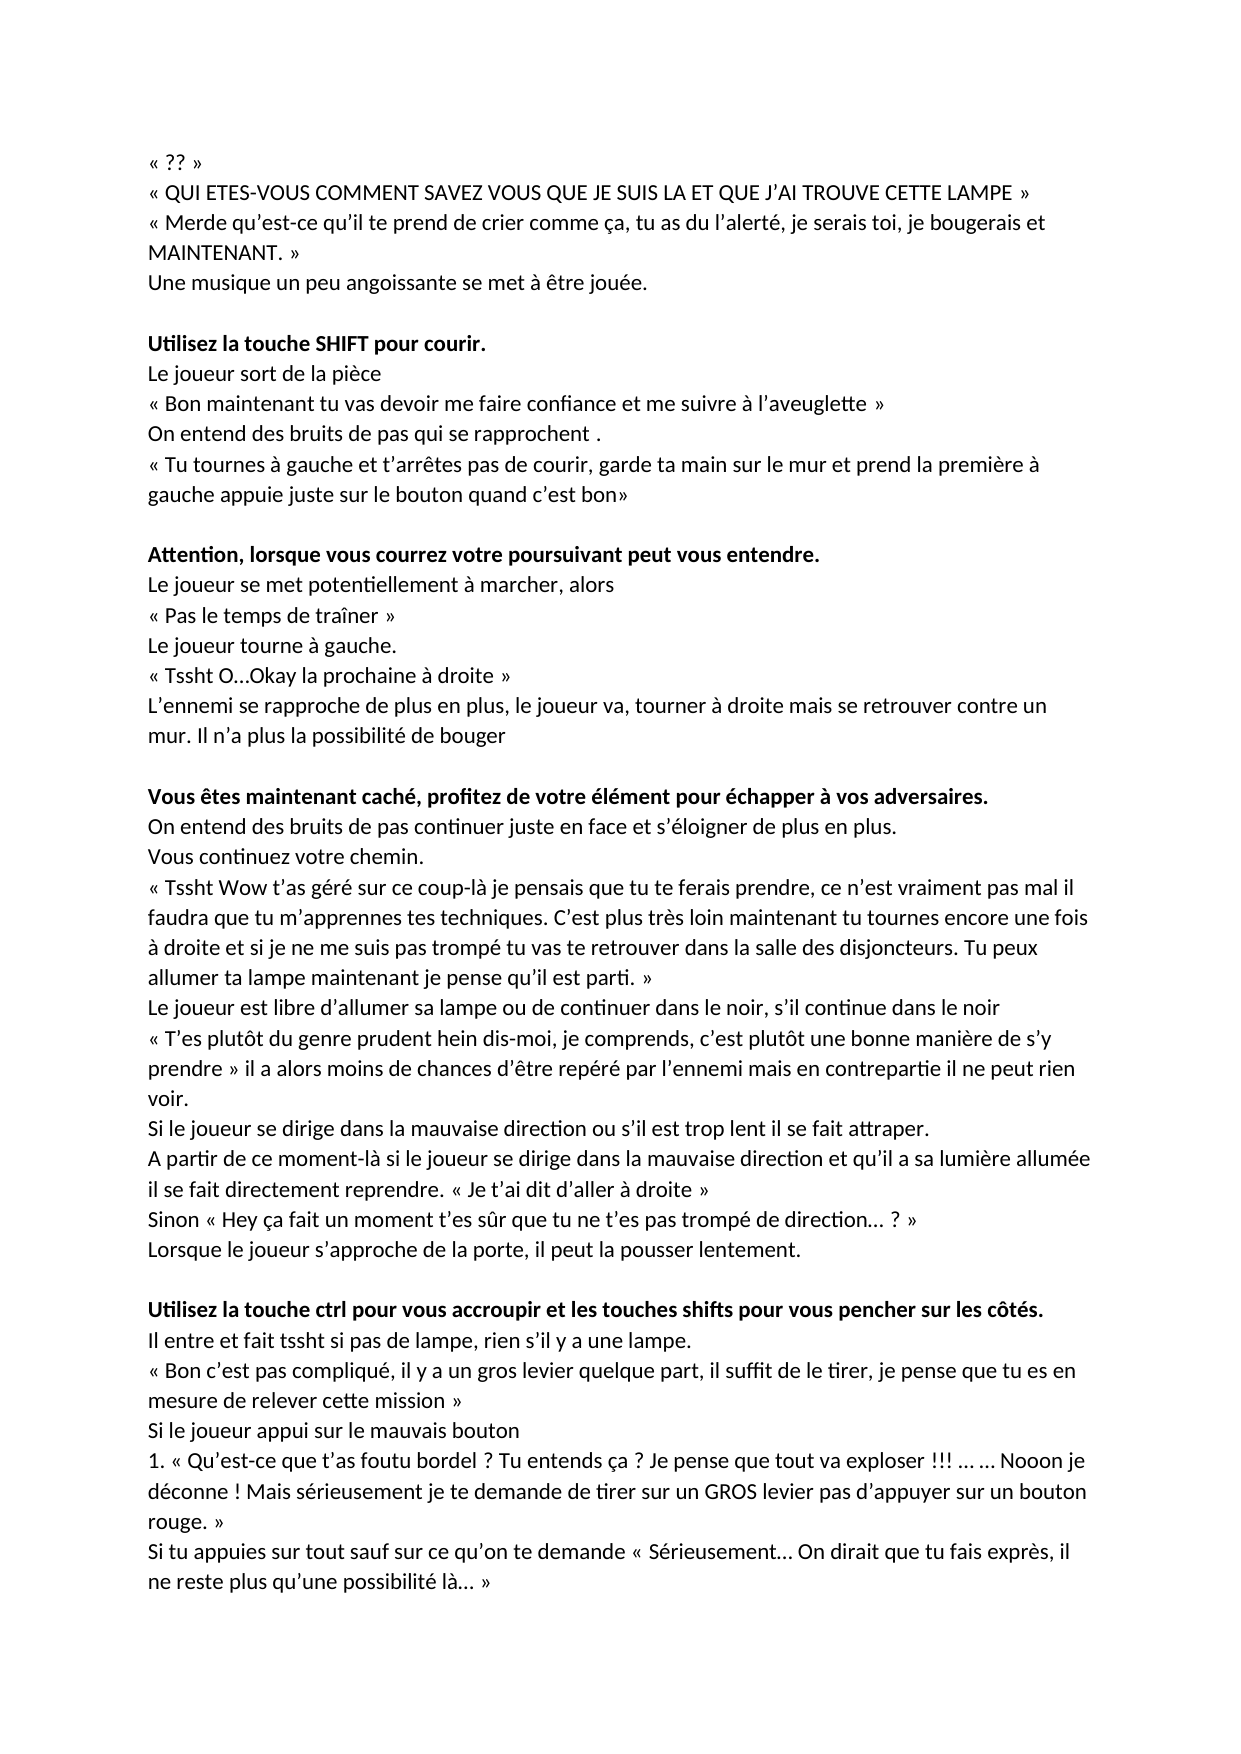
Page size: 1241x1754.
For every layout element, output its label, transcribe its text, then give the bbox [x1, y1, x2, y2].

text Si le joueur se dirige dans la mauvaise direction ou s’il est trop lent il se fait attraper. [148, 1114, 1093, 1142]
text « Tu tournes à gauche et t’arrêtes pas de courir, garde ta main sur le mur et prend la première à gauche appuie juste sur le bouton quand c’est bon» [148, 450, 1093, 508]
text Le joueur sort de la pièce [148, 359, 1093, 387]
text Le joueur se met potentiellement à marcher, alors [148, 571, 1093, 598]
text L’ennemi se rapproche de plus en plus, le joueur va, tourner à droite mais se retrouver contre un mur. Il n’a plus la possibilité de bouger [148, 691, 1093, 749]
text « Bon c’est pas compliqué, il y a un gros levier quelque part, il suffit de le tirer, je pense que tu es en mesure de relever cette mission » [148, 1356, 1093, 1414]
text Utilisez la touche ctrl pour vous accroupir et les touches shifts pour vous pencher sur les côtés. [148, 1296, 1093, 1323]
text Si tu appuies sur tout sauf sur ce qu’on te demande « Sérieusement… On dirait que tu fais exprès, il ne reste plus qu’une possibilité là… » [148, 1537, 1093, 1595]
text « T’es plutôt du genre prudent hein dis-moi, je comprends, c’est plutôt une bonne manière de s’y prendre » il a alors moins de chances d’être repéré par l’ennemi mais en contrepartie il ne peut rien voir. [148, 1024, 1093, 1112]
text Vous continuez votre chemin. [148, 842, 1093, 870]
text Le joueur tourne à gauche. [148, 631, 1093, 659]
text « Tssht O…Okay la prochaine à droite » [148, 661, 1093, 689]
text Une musique un peu angoissante se met à être jouée. [148, 268, 1093, 296]
text « Pas le temps de traîner » [148, 601, 1093, 629]
text « Merde qu’est-ce qu’il te prend de crier comme ça, tu as du l’alerté, je serais toi, je bougerais et MAINTENANT. » [148, 208, 1093, 266]
text « Bon maintenant tu vas devoir me faire confiance et me suivre à l’aveuglette » [148, 389, 1093, 417]
text « QUI ETES-VOUS COMMENT SAVEZ VOUS QUE JE SUIS LA ET QUE J’AI TROUVE CETTE LAMPE » [148, 178, 1093, 206]
text A partir de ce moment-là si le joueur se dirige dans la mauvaise direction et qu’il a sa lumière allumée il se fait directement reprendre. « Je t’ai dit d’aller à droite » [148, 1144, 1093, 1203]
text Utilisez la touche SHIFT pour courir. [148, 329, 1093, 357]
text On entend des bruits de pas qui se rapprochent . [148, 419, 1093, 447]
text « ?? » [148, 148, 1093, 176]
text « Tssht Wow t’as géré sur ce coup-là je pensais que tu te ferais prendre, ce n’est vraiment pas mal il faudra que tu m’apprennes tes techniques. C’est plus très loin maintenant tu tournes encore une fois à droite et si je ne me suis pas trompé tu vas te retrouver dans la salle des disjoncteurs. Tu peux allumer ta lampe maintenant je pense qu’il est parti. » [148, 873, 1093, 991]
text Sinon « Hey ça fait un moment t’es sûr que tu ne t’es pas trompé de direction… ? » [148, 1205, 1093, 1233]
text Le joueur est libre d’allumer sa lampe ou de continuer dans le noir, s’il continue dans le noir [148, 993, 1093, 1021]
text Si le joueur appui sur le mauvais bouton [148, 1416, 1093, 1444]
text Attention, lorsque vous courrez votre poursuivant peut vous entendre. [148, 540, 1093, 568]
text Vous êtes maintenant caché, profitez de votre élément pour échapper à vos adversaires. [148, 782, 1093, 810]
text 1. « Qu’est-ce que t’as foutu bordel ? Tu entends ça ? Je pense que tout va exploser !!! … … Nooon je déconne ! Mais sérieusement je te demande de tirer sur un GROS levier pas d’appuyer sur un bouton rouge. » [148, 1447, 1093, 1535]
text On entend des bruits de pas continuer juste en face et s’éloigner de plus en plus. [148, 812, 1093, 840]
text Il entre et fait tssht si pas de lampe, rien s’il y a une lampe. [148, 1326, 1093, 1354]
text Lorsque le joueur s’approche de la porte, il peut la pousser lentement. [148, 1235, 1093, 1263]
